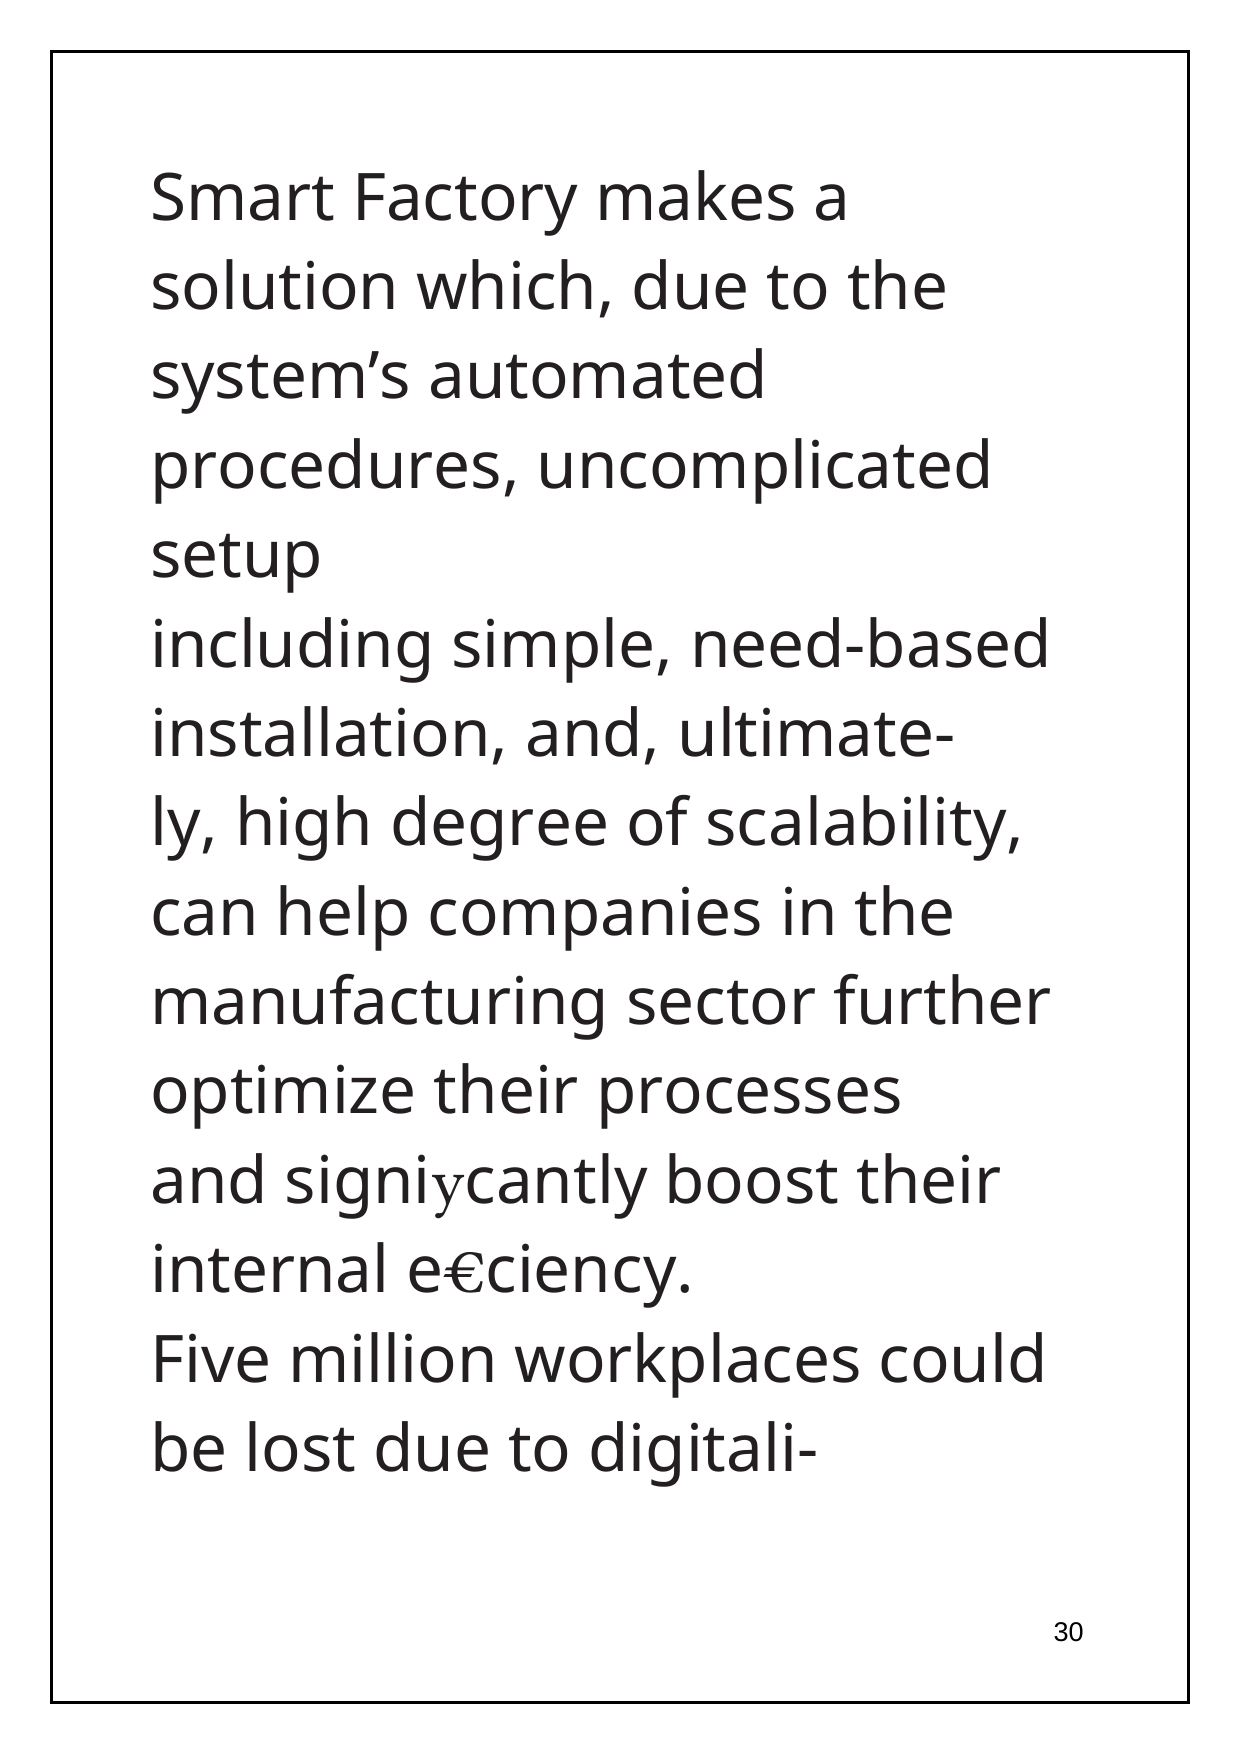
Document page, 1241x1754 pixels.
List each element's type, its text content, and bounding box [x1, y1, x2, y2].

text ly, high degree of scalability, can help companies in the [150, 776, 1090, 954]
text manufacturing sector further optimize their processes [150, 954, 1090, 1133]
text including simple, need-based installation, and, ultimate- [150, 597, 1090, 776]
text system’s automated procedures, uncomplicated setup [150, 329, 1090, 597]
text and signicantly boost their internal eciency. [150, 1133, 1090, 1312]
text Five million workplaces could be lost due to digitali- [150, 1312, 1090, 1491]
text Smart Factory makes a solution which, due to the [150, 150, 1090, 329]
